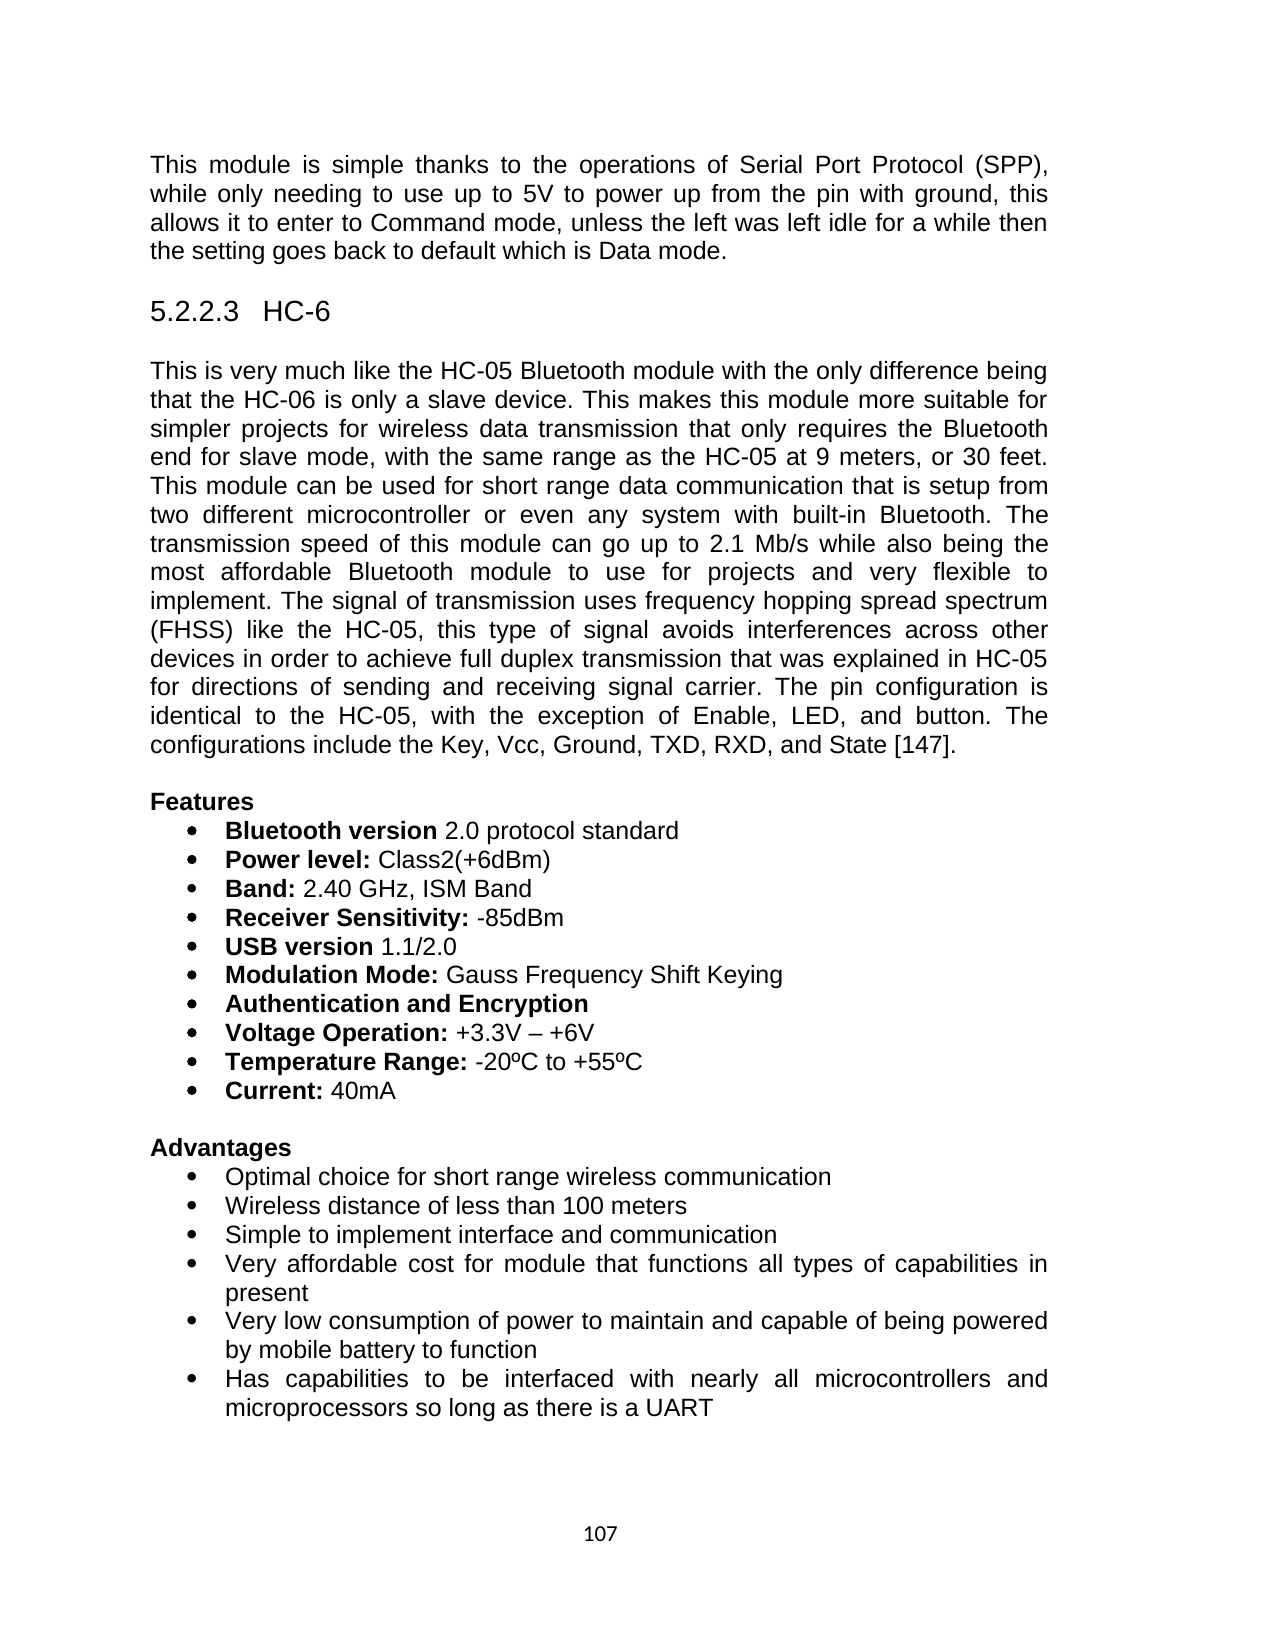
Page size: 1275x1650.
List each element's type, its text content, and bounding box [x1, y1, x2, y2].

text Features [150, 787, 1050, 816]
list Band: 2.40 GHz, ISM Band [187, 874, 1050, 903]
list Has capabilities to be interfaced with nearly all microcontrollers and microprocessors so long as there is a UART [187, 1364, 1050, 1421]
list Very affordable cost for module that functions all types of capabilities in present [187, 1249, 1050, 1306]
list Very low consumption of power to maintain and capable of being powered by mobile battery to function [187, 1306, 1050, 1364]
list Authentication and Encryption [187, 989, 1050, 1018]
list Receiver Sensitivity: -85dBm [187, 903, 1050, 931]
subtitle HC-6 [150, 294, 1050, 327]
list Current: 40mA [187, 1076, 1050, 1104]
list Modulation Mode: Gauss Frequency Shift Keying [187, 960, 1050, 989]
list Optimal choice for short range wireless communication [187, 1162, 1050, 1191]
list Voltage Operation: +3.3V – +6V [187, 1018, 1050, 1047]
list Temperature Range: -20ºC to +55ºC [187, 1047, 1050, 1076]
text This is very much like the HC-05 Bluetooth module with the only difference being that the HC-06 is only a slave device. This makes this module more suitable for simpler projects for wireless data transmission that only requires the Bluetooth end for slave mode, with the same range as the HC-05 at 9 meters, or 30 feet. This module can be used for short range data communication that is setup from two different microcontroller or even any system with built-in Bluetooth. The transmission speed of this module can go up to 2.1 Mb/s while also being the most affordable Bluetooth module to use for projects and very flexible to implement. The signal of transmission uses frequency hopping spread spectrum (FHSS) like the HC-05, this type of signal avoids interferences across other devices in order to achieve full duplex transmission that was explained in HC-05 for directions of sending and receiving signal carrier. The pin configuration is identical to the HC-05, with the exception of Enable, LED, and button. The configurations include the Key, Vcc, Ground, TXD, RXD, and State [147]. [150, 356, 1050, 758]
list Power level: Class2(+6dBm) [187, 845, 1050, 874]
text Advantages [150, 1133, 1050, 1162]
list Bluetooth version 2.0 protocol standard [187, 816, 1050, 845]
list Wireless distance of less than 100 meters [187, 1191, 1050, 1220]
list Simple to implement interface and communication [187, 1220, 1050, 1249]
list USB version 1.1/2.0 [187, 931, 1050, 960]
